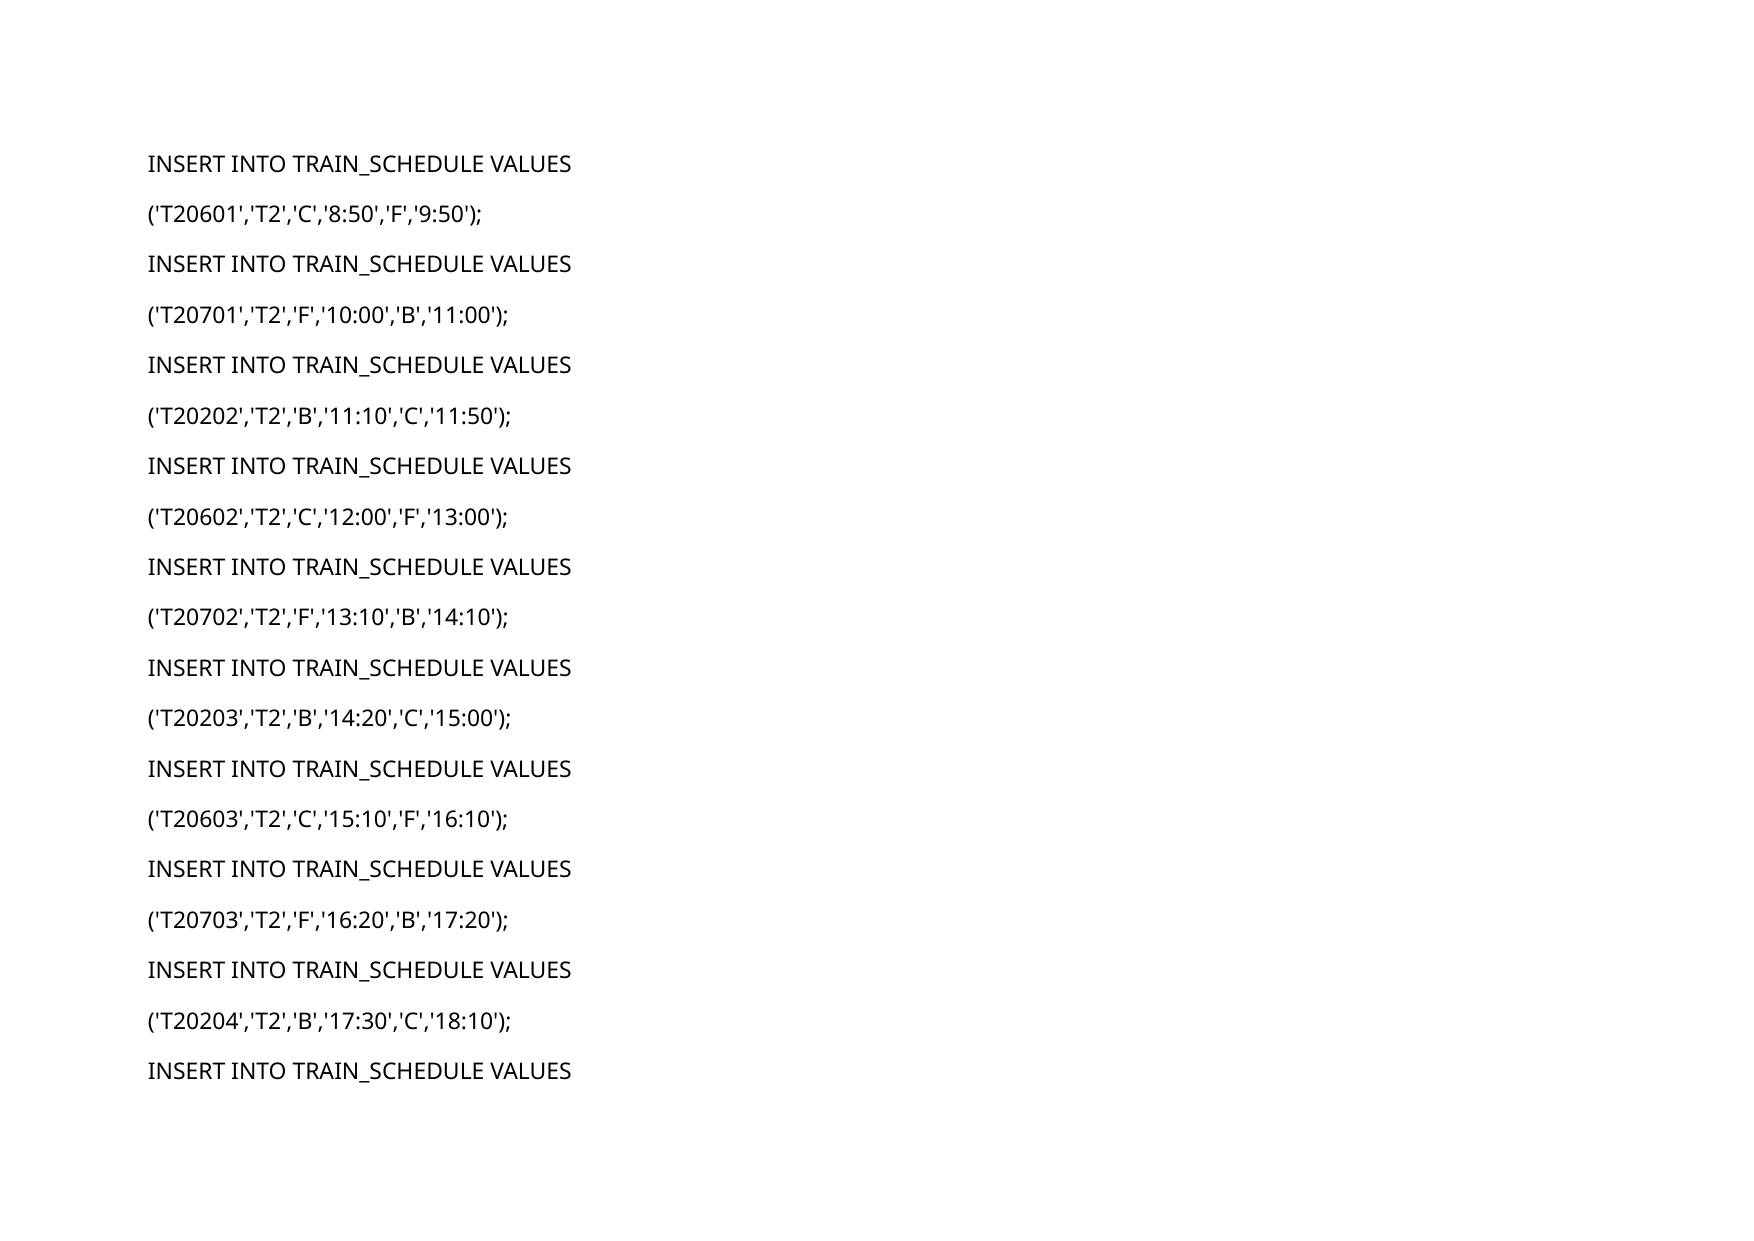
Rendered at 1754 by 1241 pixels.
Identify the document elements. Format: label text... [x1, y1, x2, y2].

text INSERT INTO TRAIN_SCHEDULE VALUES [148, 148, 1606, 179]
text ('T20703','T2','F','16:20','B','17:20'); [148, 904, 1606, 935]
text INSERT INTO TRAIN_SCHEDULE VALUES [148, 753, 1606, 784]
text ('T20702','T2','F','13:10','B','14:10'); [148, 601, 1606, 633]
text ('T20202','T2','B','11:10','C','11:50'); [148, 400, 1606, 431]
text INSERT INTO TRAIN_SCHEDULE VALUES [148, 652, 1606, 683]
text INSERT INTO TRAIN_SCHEDULE VALUES [148, 551, 1606, 582]
text ('T20602','T2','C','12:00','F','13:00'); [148, 501, 1606, 532]
text ('T20601','T2','C','8:50','F','9:50'); [148, 198, 1606, 229]
text ('T20701','T2','F','10:00','B','11:00'); [148, 299, 1606, 330]
text INSERT INTO TRAIN_SCHEDULE VALUES [148, 853, 1606, 885]
text ('T20203','T2','B','14:20','C','15:00'); [148, 702, 1606, 733]
text INSERT INTO TRAIN_SCHEDULE VALUES [148, 450, 1606, 481]
text ('T20603','T2','C','15:10','F','16:10'); [148, 803, 1606, 834]
text INSERT INTO TRAIN_SCHEDULE VALUES [148, 954, 1606, 986]
text ('T20204','T2','B','17:30','C','18:10'); [148, 1005, 1606, 1036]
text INSERT INTO TRAIN_SCHEDULE VALUES [148, 1055, 1606, 1086]
text INSERT INTO TRAIN_SCHEDULE VALUES [148, 349, 1606, 381]
text INSERT INTO TRAIN_SCHEDULE VALUES [148, 248, 1606, 280]
